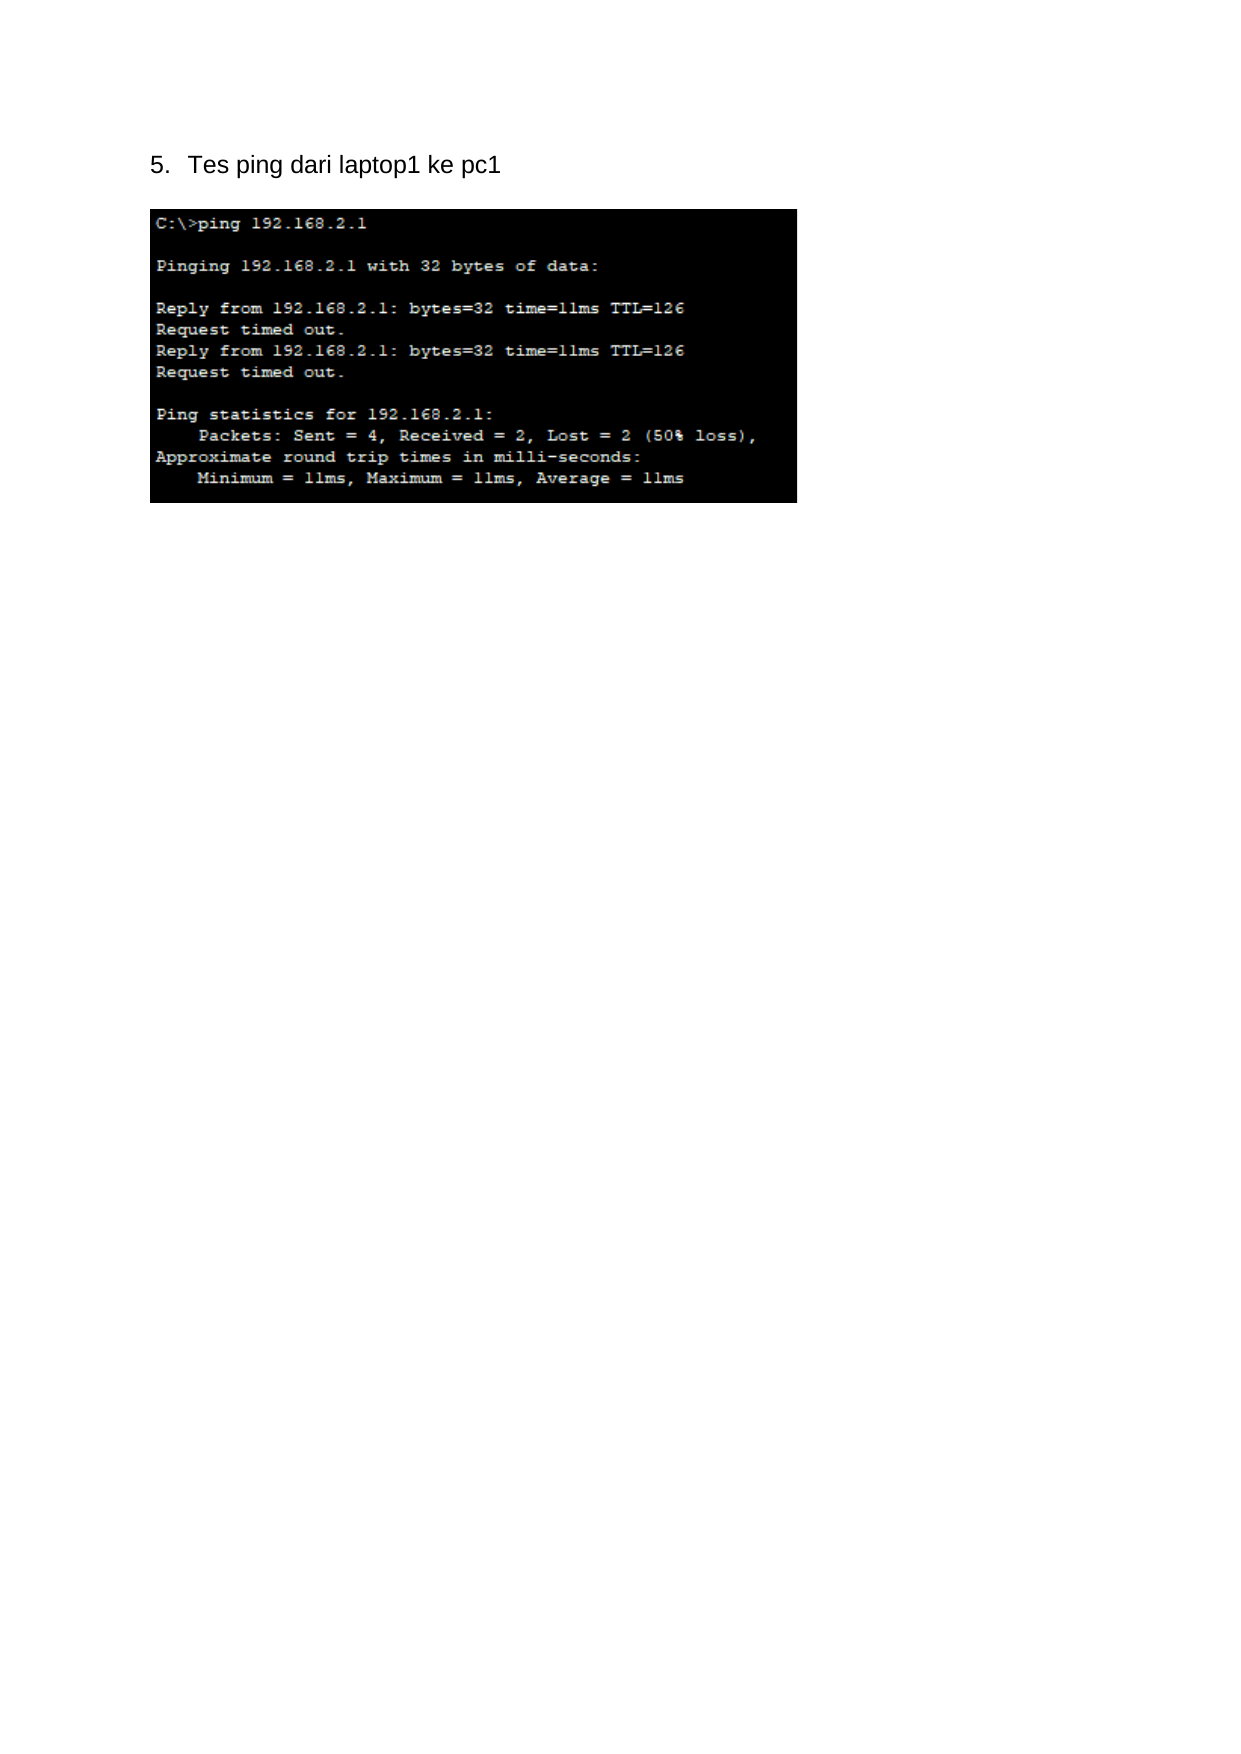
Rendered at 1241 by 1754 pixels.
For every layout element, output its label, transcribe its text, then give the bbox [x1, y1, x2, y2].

list Tes ping dari laptop1 ke pc1 [150, 150, 1090, 179]
picture [150, 209, 798, 503]
